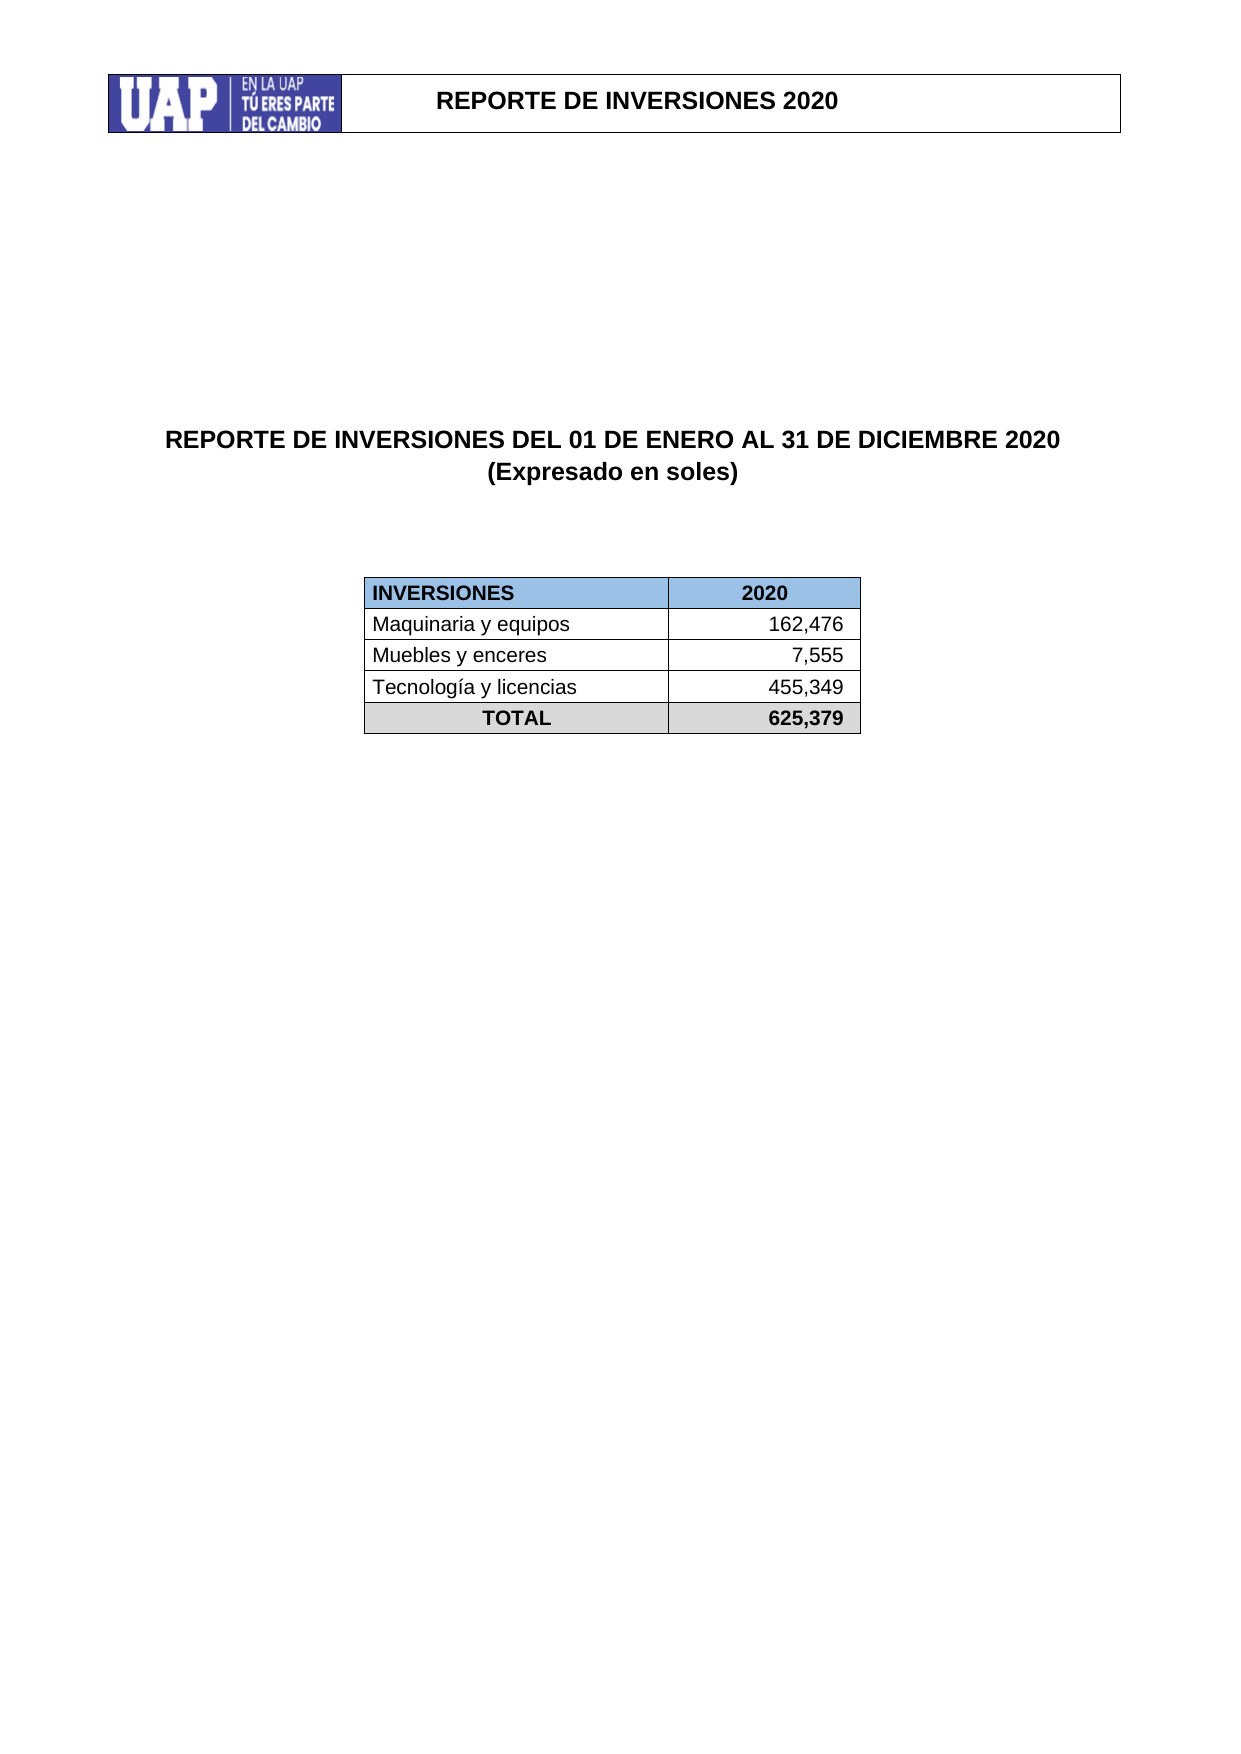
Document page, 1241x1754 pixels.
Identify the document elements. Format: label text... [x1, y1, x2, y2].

text REPORTE DE INVERSIONES DEL 01 DE ENERO AL 31 DE DICIEMBRE 2020 (Expresado en soles) [162, 425, 1063, 485]
table_cell 7,555 [669, 640, 860, 670]
table_cell 455,349 [669, 671, 860, 702]
table_cell Tecnología y licencias [365, 671, 668, 702]
table_cell 625,379 [669, 703, 860, 733]
table_cell Muebles y enceres [365, 640, 668, 670]
table_cell 162,476 [669, 609, 860, 639]
table_cell Maquinaria y equipos [365, 609, 668, 639]
picture [119, 77, 335, 131]
table_header INVERSIONES [365, 578, 668, 608]
table_cell TOTAL [365, 703, 668, 733]
table_header 2020 [669, 578, 860, 608]
